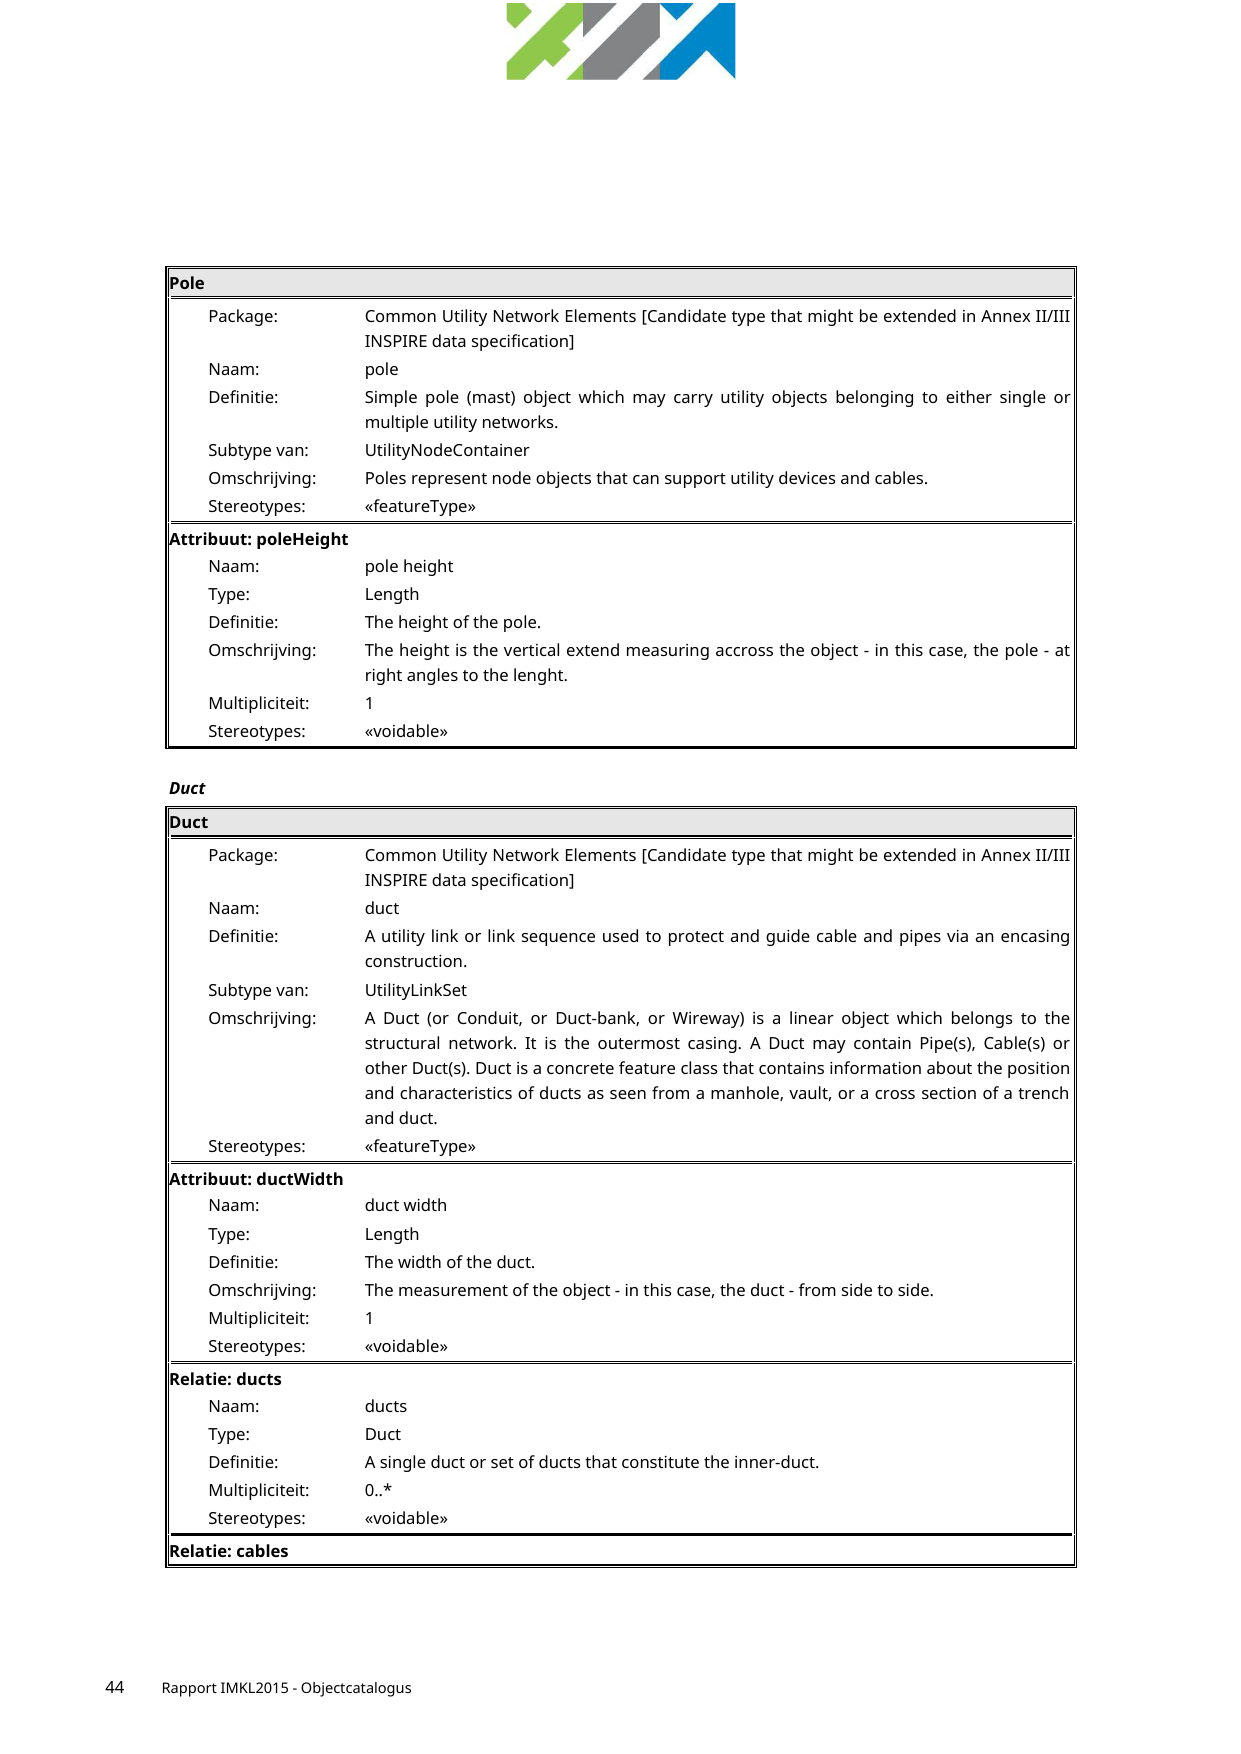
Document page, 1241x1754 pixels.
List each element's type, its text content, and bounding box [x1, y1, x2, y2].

picture [506, 3, 718, 80]
table_cell Relatie: ducts [167, 1361, 1075, 1533]
table_cell [169, 835, 1074, 1161]
picture [677, 50, 736, 80]
table_cell Attribuut: ductWidth [167, 1161, 1075, 1361]
table_header Duct [169, 809, 1074, 835]
table_cell Relatie: cables [167, 1533, 1075, 1564]
table_cell [167, 296, 1075, 521]
subtitle Duct [169, 774, 1071, 799]
table_header Pole [169, 269, 1074, 296]
table_cell Attribuut: poleHeight [167, 521, 1075, 746]
